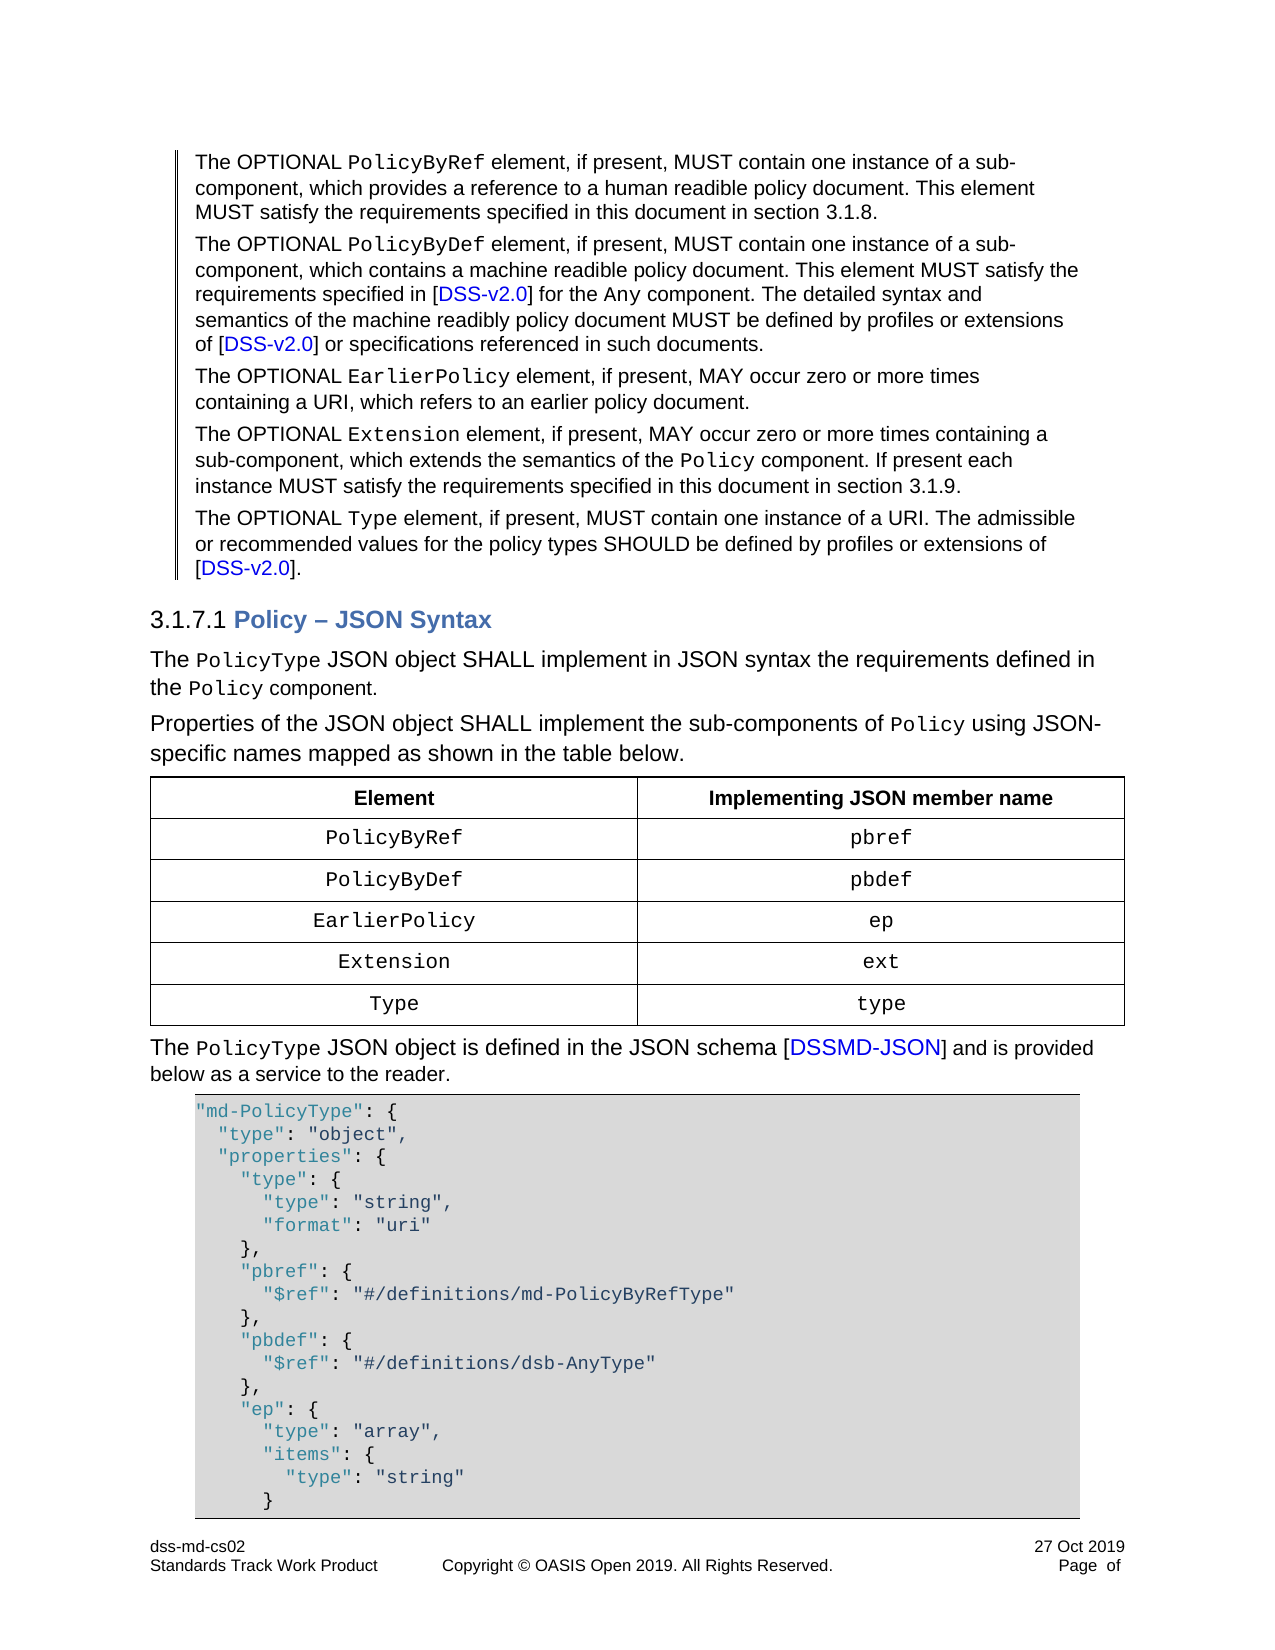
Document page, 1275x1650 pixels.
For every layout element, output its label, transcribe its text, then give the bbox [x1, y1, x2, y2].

text "type": "array", [195, 1415, 1080, 1438]
text }, [195, 1300, 1080, 1323]
table_cell pbref [638, 819, 1124, 859]
table_cell Type [151, 985, 637, 1025]
subtitle Policy – JSON Syntax [150, 605, 1125, 633]
table_cell PolicyByDef [151, 860, 637, 901]
text "type": { [195, 1163, 1080, 1186]
text "type": "string", [195, 1186, 1080, 1209]
table_cell type [638, 985, 1124, 1025]
table_cell PolicyByRef [151, 819, 637, 859]
table_cell ext [638, 943, 1124, 983]
text }, [195, 1369, 1080, 1392]
table_header Element [151, 778, 637, 818]
table_cell EarlierPolicy [151, 902, 637, 942]
text "format": "uri" [195, 1209, 1080, 1232]
table_cell Extension [151, 943, 637, 983]
table_cell ep [638, 902, 1124, 942]
text "$ref": "#/definitions/dsb-AnyType" [195, 1346, 1080, 1369]
text The OPTIONAL PolicyByDef element, if present, MUST contain one instance of a sub-component, which contains a machine readible policy document. This element MUST satisfy the requirements specified in [DSS-v2.0] for the Any component. The detailed syntax and semantics of the machine readibly policy document MUST be defined by profiles or extensions of [DSS-v2.0] or specifications referenced in such documents. [178, 232, 1080, 356]
text The OPTIONAL Extension element, if present, MAY occur zero or more times containing a sub-component, which extends the semantics of the Policy component. If present each instance MUST satisfy the requirements specified in this document in section 3.1.9. [178, 422, 1080, 498]
text The PolicyType JSON object SHALL implement in JSON syntax the requirements defined in the Policy component. [150, 646, 1125, 701]
text The PolicyType JSON object is defined in the JSON schema [DSSMD-JSON] and is provided below as a service to the reader. [150, 1034, 1125, 1086]
text The OPTIONAL PolicyByRef element, if present, MUST contain one instance of a sub-component, which provides a reference to a human readible policy document. This element MUST satisfy the requirements specified in this document in section 3.1.8. [178, 150, 1080, 224]
text "items": { [195, 1438, 1080, 1461]
text "pbdef": { [195, 1323, 1080, 1346]
text "ep": { [195, 1392, 1080, 1415]
text "type": "object", [195, 1117, 1080, 1140]
text The OPTIONAL EarlierPolicy element, if present, MAY occur zero or more times containing a URI, which refers to an earlier policy document. [178, 364, 1080, 414]
table_header Implementing JSON member name [638, 778, 1124, 818]
text "type": "string" [195, 1461, 1080, 1484]
text Properties of the JSON object SHALL implement the sub-components of Policy using JSON-specific names mapped as shown in the table below. [150, 710, 1125, 766]
table_cell pbdef [638, 860, 1124, 901]
text "$ref": "#/definitions/md-PolicyByRefType" [195, 1277, 1080, 1300]
text "md-PolicyType": { [195, 1095, 1080, 1117]
text "properties": { [195, 1140, 1080, 1163]
text } [195, 1484, 1080, 1518]
text "pbref": { [195, 1254, 1080, 1277]
text The OPTIONAL Type element, if present, MUST contain one instance of a URI. The admissible or recommended values for the policy types SHOULD be defined by profiles or extensions of [DSS-v2.0]. [178, 506, 1080, 580]
text }, [195, 1232, 1080, 1254]
